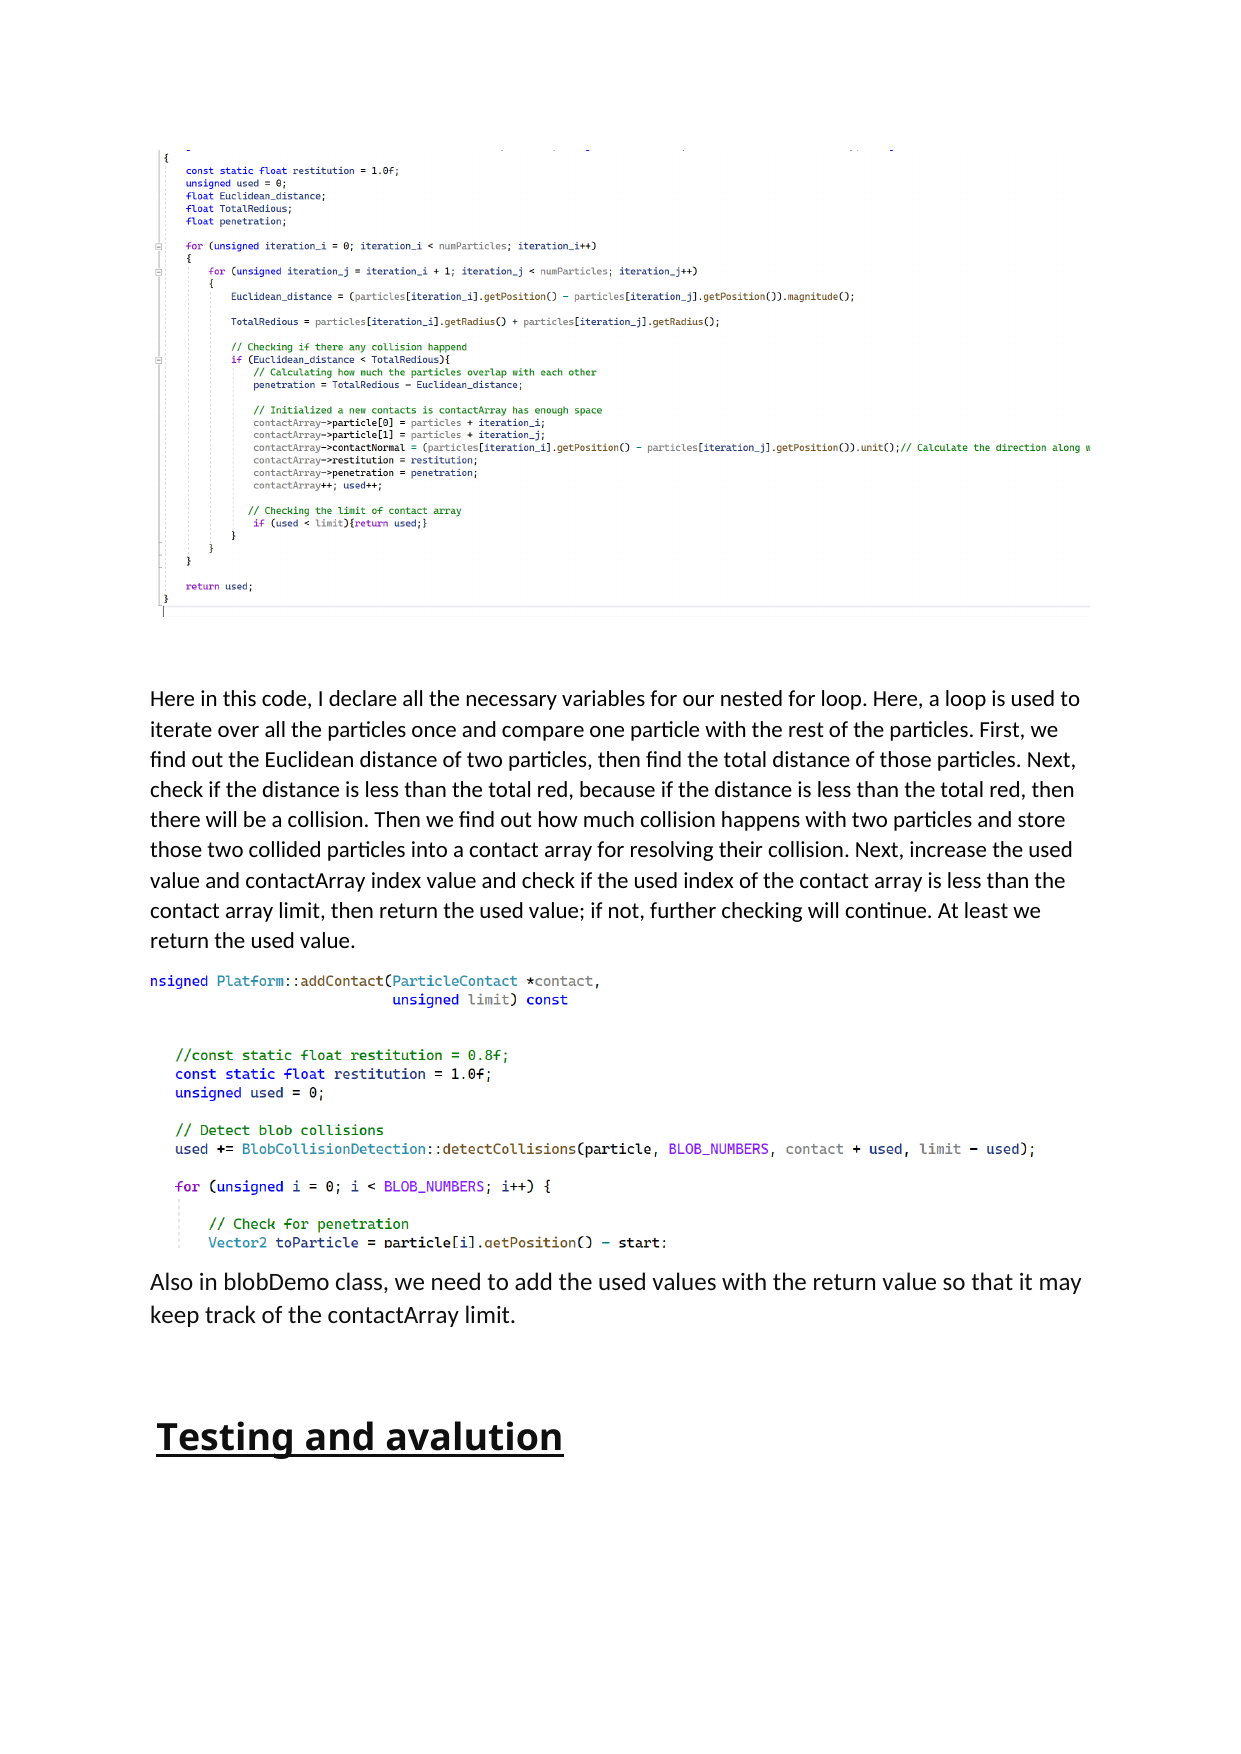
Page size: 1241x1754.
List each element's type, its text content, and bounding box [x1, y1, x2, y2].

text Here in this code, I declare all the necessary variables for our nested for loop. Here, a loop is used to iterate over all the particles once and compare one particle with the rest of the particles. First, we find out the Euclidean distance of two particles, then find the total distance of those particles. Next, check if the distance is less than the total red, because if the distance is less than the total red, then there will be a collision. Then we find out how much collision happens with two particles and store those two collided particles into a contact array for resolving their collision. Next, increase the used value and contactArray index value and check if the used index of the contact array is less than the contact array limit, then return the used value; if not, further checking will continue. At least we return the used value. [150, 684, 1090, 954]
text Also in blobDemo class, we need to add the used values with the return value so that it may keep track of the contactArray limit. [150, 1266, 1090, 1329]
text Testing and avalution [150, 1411, 1090, 1491]
picture [150, 973, 1091, 1248]
picture [150, 150, 1091, 617]
